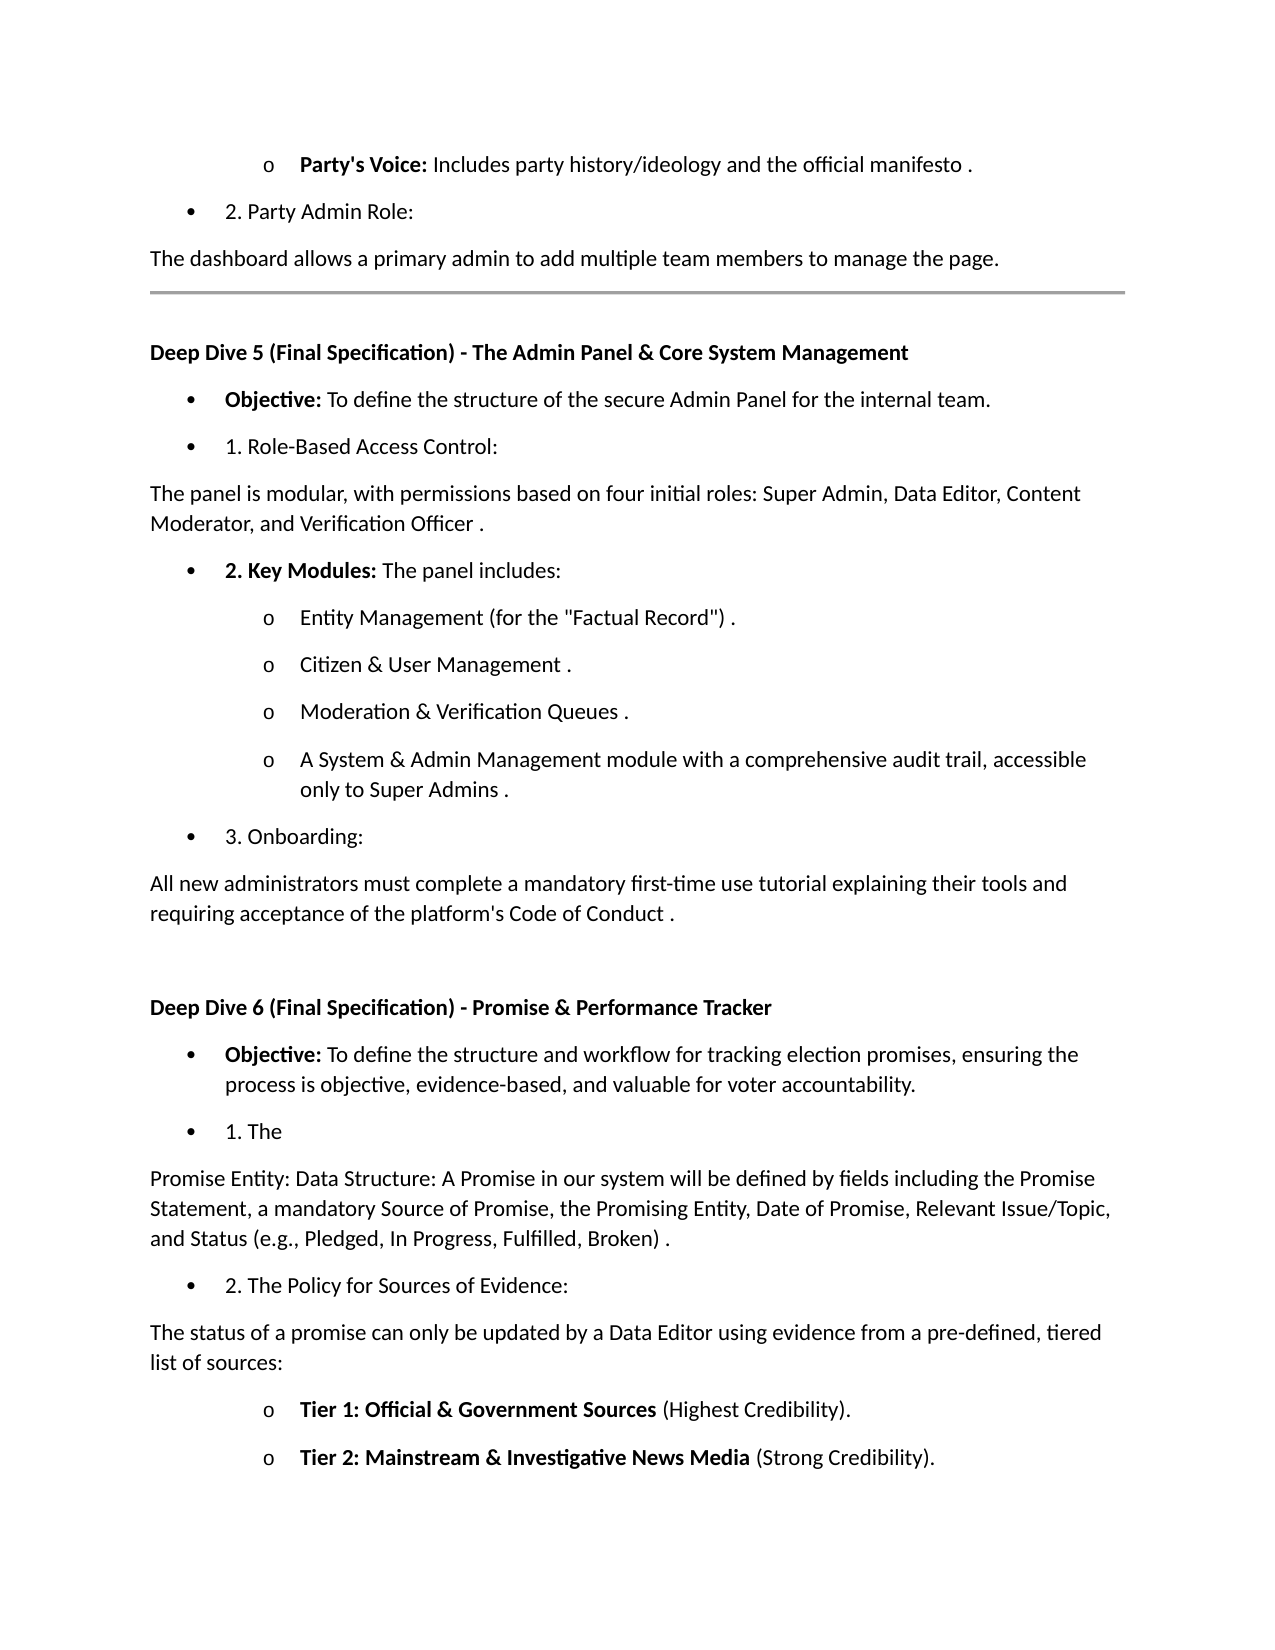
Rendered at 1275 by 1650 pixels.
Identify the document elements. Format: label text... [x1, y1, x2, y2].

list 3. Onboarding: [187, 822, 1125, 850]
text The panel is modular, with permissions based on four initial roles: Super Admin, Data Editor, Content Moderator, and Verification Officer . [150, 479, 1125, 537]
text All new administrators must complete a mandatory first-time use tutorial explaining their tools and requiring acceptance of the platform's Code of Conduct . [150, 869, 1125, 927]
text The dashboard allows a primary admin to add multiple team members to manage the page. [150, 244, 1125, 272]
list Entity Management (for the "Factual Record") . [262, 603, 1125, 631]
list A System & Admin Management module with a comprehensive audit trail, accessible only to Super Admins . [262, 745, 1125, 803]
list Party's Voice: Includes party history/ideology and the official manifesto . [262, 150, 1125, 178]
list 1. The [187, 1117, 1125, 1145]
text The status of a promise can only be updated by a Data Editor using evidence from a pre-defined, tiered list of sources: [150, 1318, 1125, 1376]
list Moderation & Verification Queues . [262, 697, 1125, 726]
list 2. Party Admin Role: [187, 197, 1125, 225]
list Tier 1: Official & Government Sources (Highest Credibility). [262, 1395, 1125, 1424]
list Objective: To define the structure of the secure Admin Panel for the internal team. [187, 385, 1125, 413]
text Deep Dive 5 (Final Specification) - The Admin Panel & Core System Management [150, 338, 1125, 366]
list 2. The Policy for Sources of Evidence: [187, 1271, 1125, 1299]
text Deep Dive 6 (Final Specification) - Promise & Performance Tracker [150, 993, 1125, 1021]
list Citizen & User Management . [262, 650, 1125, 678]
text Promise Entity: Data Structure: A Promise in our system will be defined by fields including the Promise Statement, a mandatory Source of Promise, the Promising Entity, Date of Promise, Relevant Issue/Topic, and Status (e.g., Pledged, In Progress, Fulfilled, Broken) . [150, 1164, 1125, 1252]
list 1. Role-Based Access Control: [187, 432, 1125, 460]
list Tier 2: Mainstream & Investigative News Media (Strong Credibility). [262, 1443, 1125, 1471]
list 2. Key Modules: The panel includes: [187, 556, 1125, 584]
list Objective: To define the structure and workflow for tracking election promises, ensuring the process is objective, evidence-based, and valuable for voter accountability. [187, 1040, 1125, 1098]
